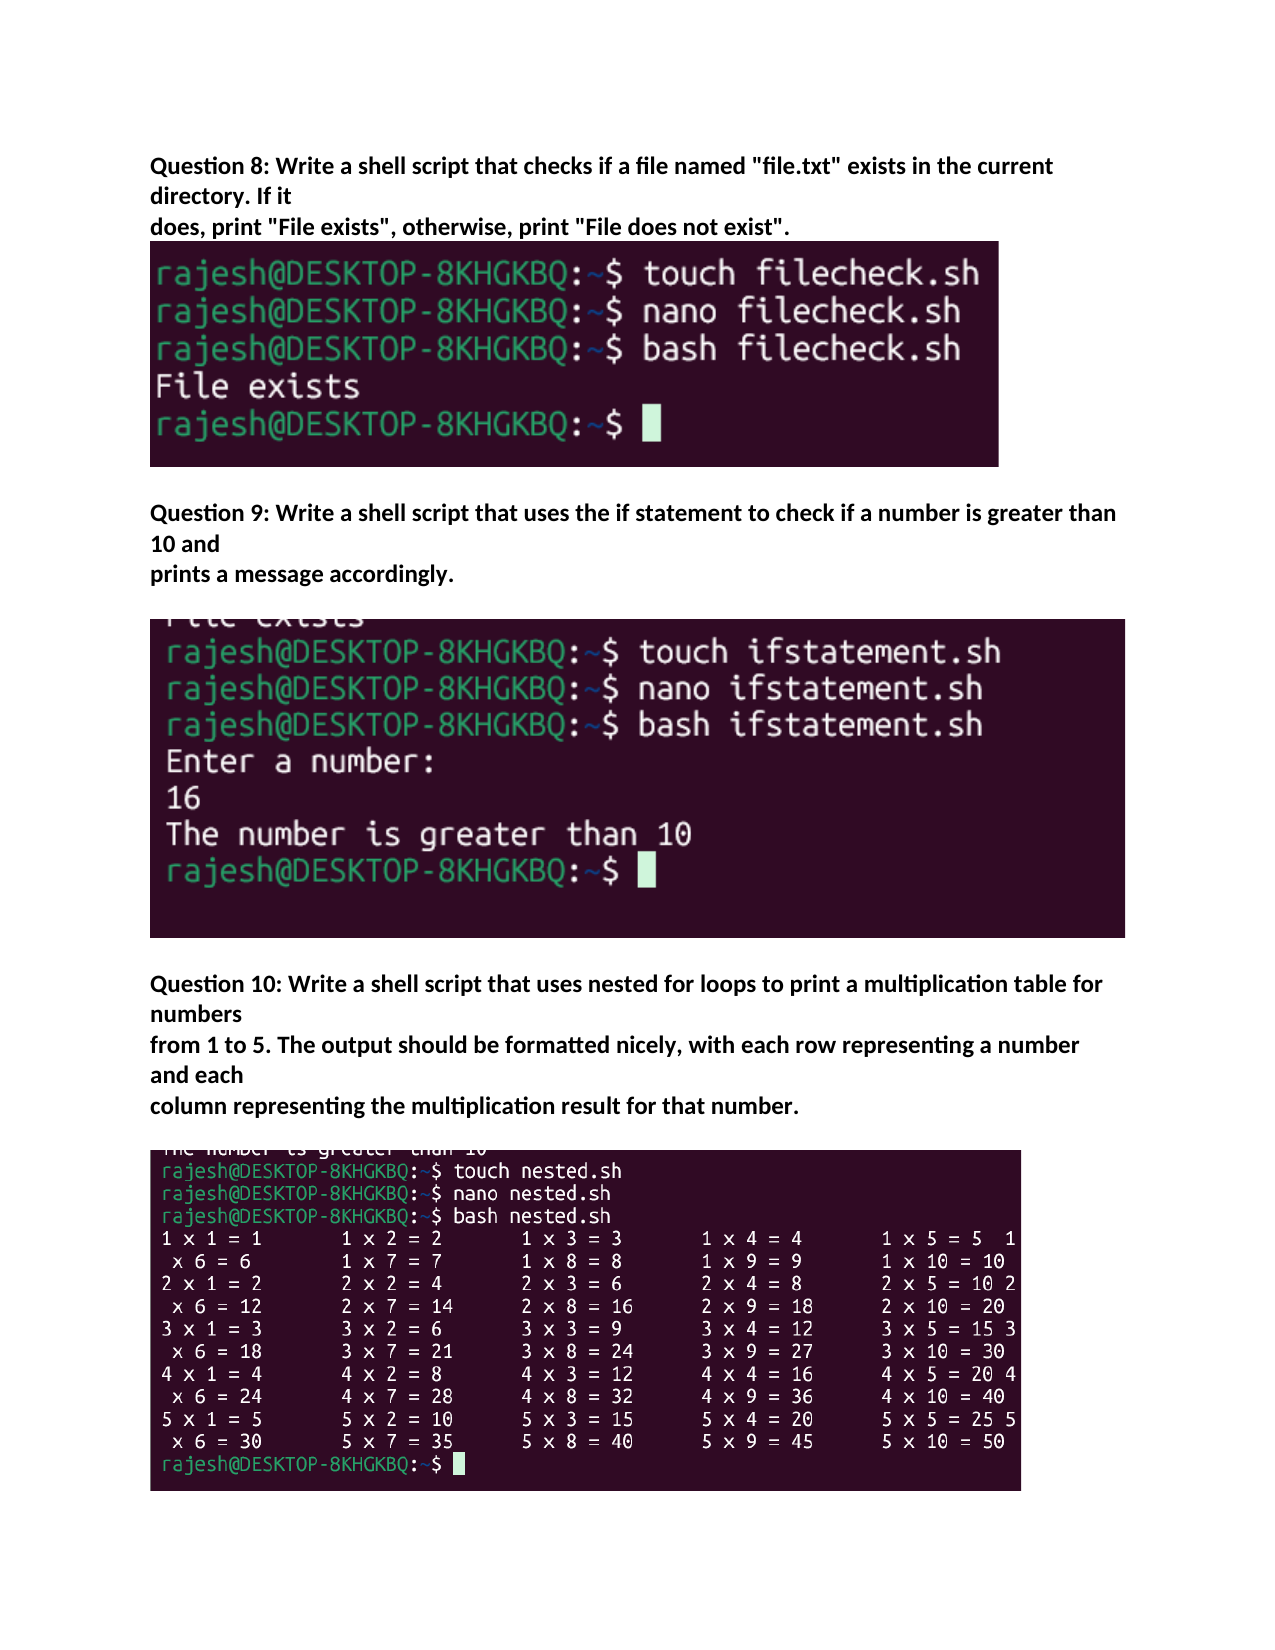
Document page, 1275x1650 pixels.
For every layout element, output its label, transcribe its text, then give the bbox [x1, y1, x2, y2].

text from 1 to 5. The output should be formatted nicely, with each row representing a number and each [150, 1029, 1125, 1090]
text prints a message accordingly. [150, 558, 1125, 589]
text Question 10: Write a shell script that uses nested for loops to print a multiplication table for numbers [150, 968, 1125, 1029]
text does, print "File exists", otherwise, print "File does not exist". [150, 211, 1125, 242]
picture [150, 619, 1125, 938]
text Question 9: Write a shell script that uses the if statement to check if a number is greater than 10 and [150, 497, 1125, 558]
picture [150, 1150, 1022, 1491]
text Question 8: Write a shell script that checks if a file named "file.txt" exists in the current directory. If it [150, 150, 1125, 211]
text column representing the multiplication result for that number. [150, 1090, 1125, 1120]
picture [150, 241, 999, 467]
